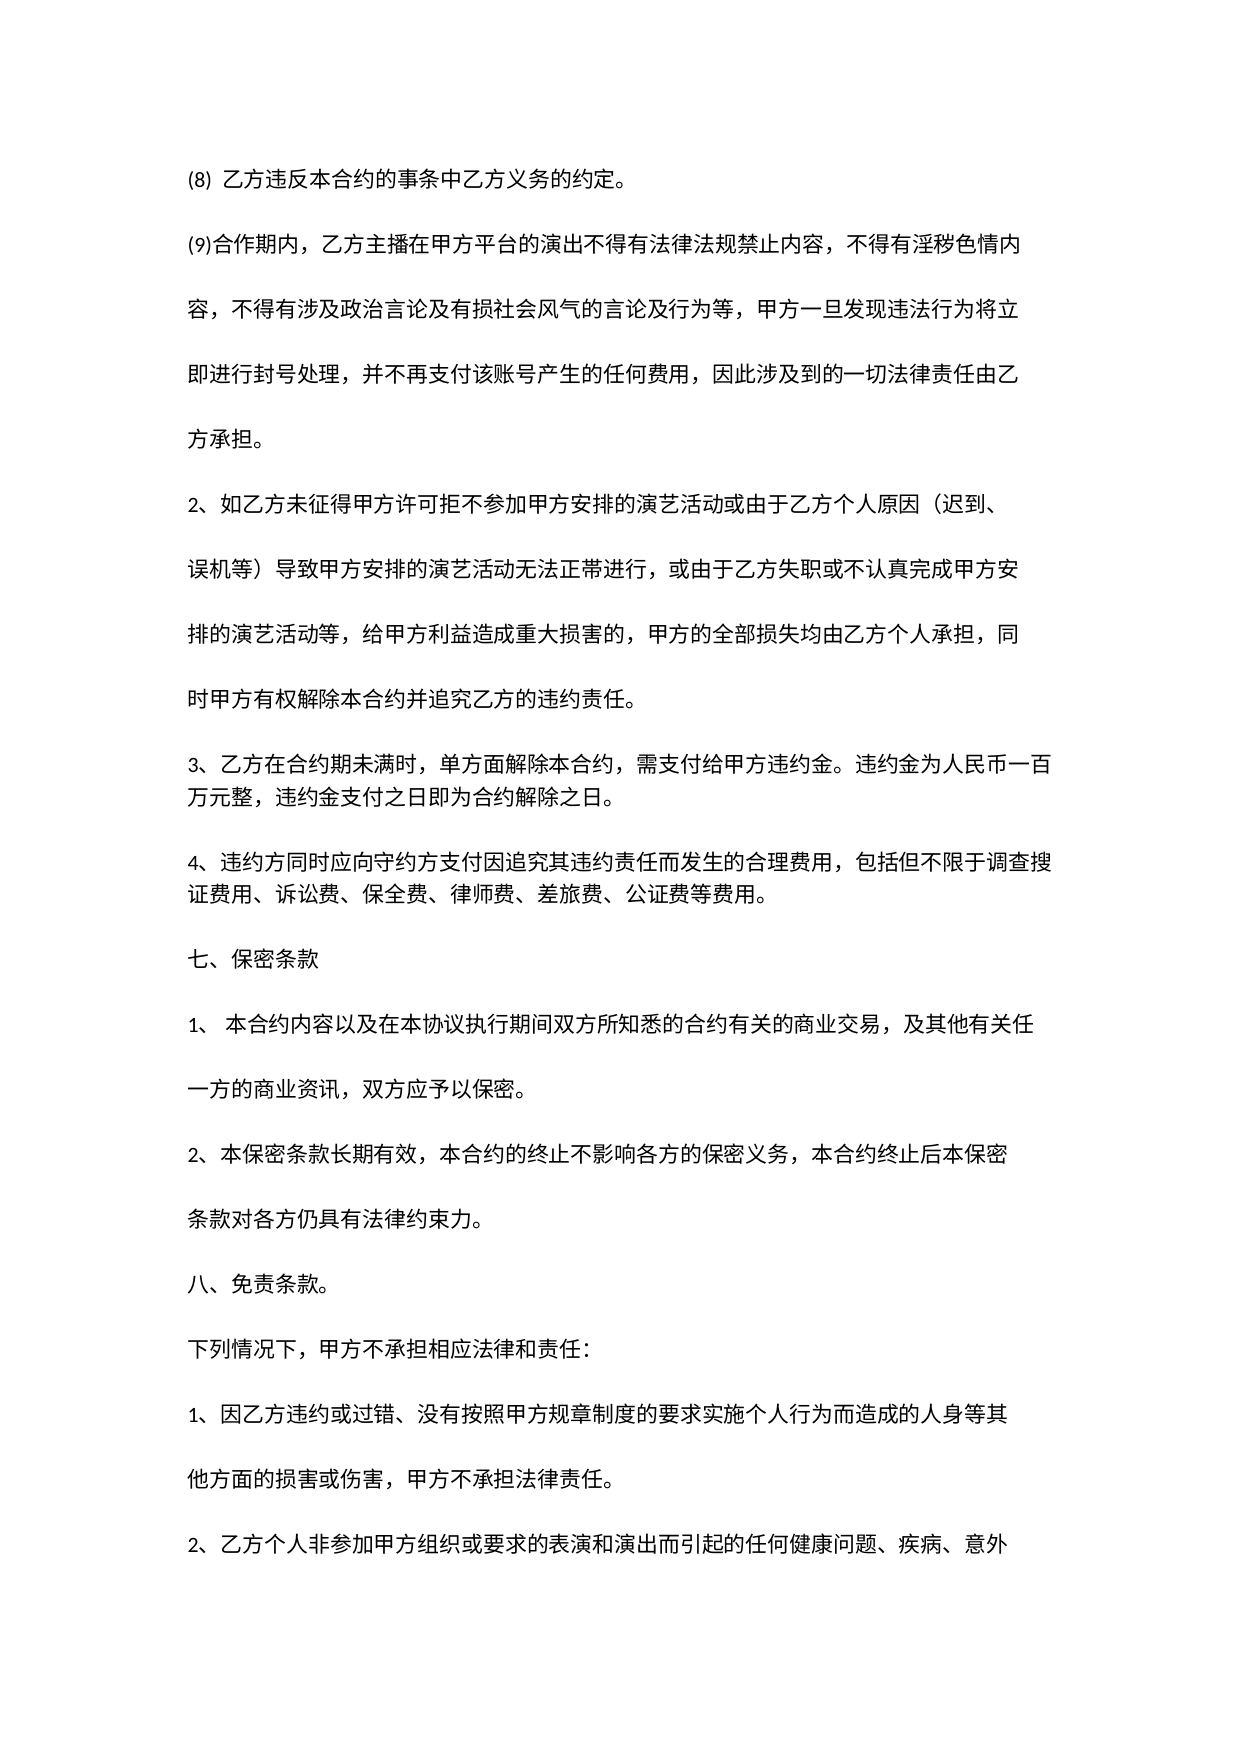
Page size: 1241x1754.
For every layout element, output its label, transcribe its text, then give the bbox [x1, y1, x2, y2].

text 条款对各方仍具有法律约束力。 [187, 1202, 1053, 1234]
text 1、因乙方违约或过错、没有按照甲方规章制度的要求实施个人行为而造成的人身等其 [187, 1397, 1053, 1429]
text 4、违约方同时应向守约方支付因追究其违约责任而发生的合理费用，包括但不限于调查搜证费用、诉讼费、保全费、律师费、差旅费、公证费等费用。 [187, 844, 1053, 909]
text 下列情况下，甲方不承担相应法律和责任： [187, 1332, 1053, 1364]
list 本合约内容以及在本协议执行期间双方所知悉的合约有关的商业交易，及其他有关任 [187, 1007, 1053, 1039]
text 排的演艺活动等，给甲方利益造成重大损害的，甲方的全部损失均由乙方个人承担，同 [187, 617, 1053, 649]
text 容，不得有涉及政治言论及有损社会风气的言论及行为等，甲方一旦发现违法行为将立 [187, 292, 1053, 324]
text 七、保密条款 [187, 942, 1053, 974]
text 方承担。 [187, 422, 1053, 454]
text 时甲方有权解除本合约并追究乙方的违约责任。 [187, 682, 1053, 714]
text 2、乙方个人非参加甲方组织或要求的表演和演出而引起的任何健康问题、疾病、意外 [187, 1527, 1053, 1559]
text 3、乙方在合约期未满时，单方面解除本合约，需支付给甲方违约金。违约金为人民币一百万元整，违约金支付之日即为合约解除之日。 [187, 747, 1053, 812]
text 一方的商业资讯，双方应予以保密。 [187, 1072, 1053, 1104]
text 2、本保密条款长期有效，本合约的终止不影响各方的保密义务，本合约终止后本保密 [187, 1137, 1053, 1169]
text (8) 乙方违反本合约的事条中乙方义务的约定。 [187, 162, 1053, 194]
text 2、如乙方未征得甲方许可拒不参加甲方安排的演艺活动或由于乙方个人原因（迟到、 [187, 487, 1053, 519]
text 误机等）导致甲方安排的演艺活动无法正帯进行，或由于乙方失职或不认真完成甲方安 [187, 552, 1053, 584]
text (9)合作期内，乙方主播在甲方平台的演出不得有法律法规禁止内容，不得有淫秽色情内 [187, 227, 1053, 259]
text 他方面的损害或伤害，甲方不承担法律责任。 [187, 1462, 1053, 1494]
text 八、免责条款。 [187, 1267, 1053, 1299]
text 即进行封号处理，并不再支付该账号产生的任何费用，因此涉及到的一切法律责任由乙 [187, 357, 1053, 389]
